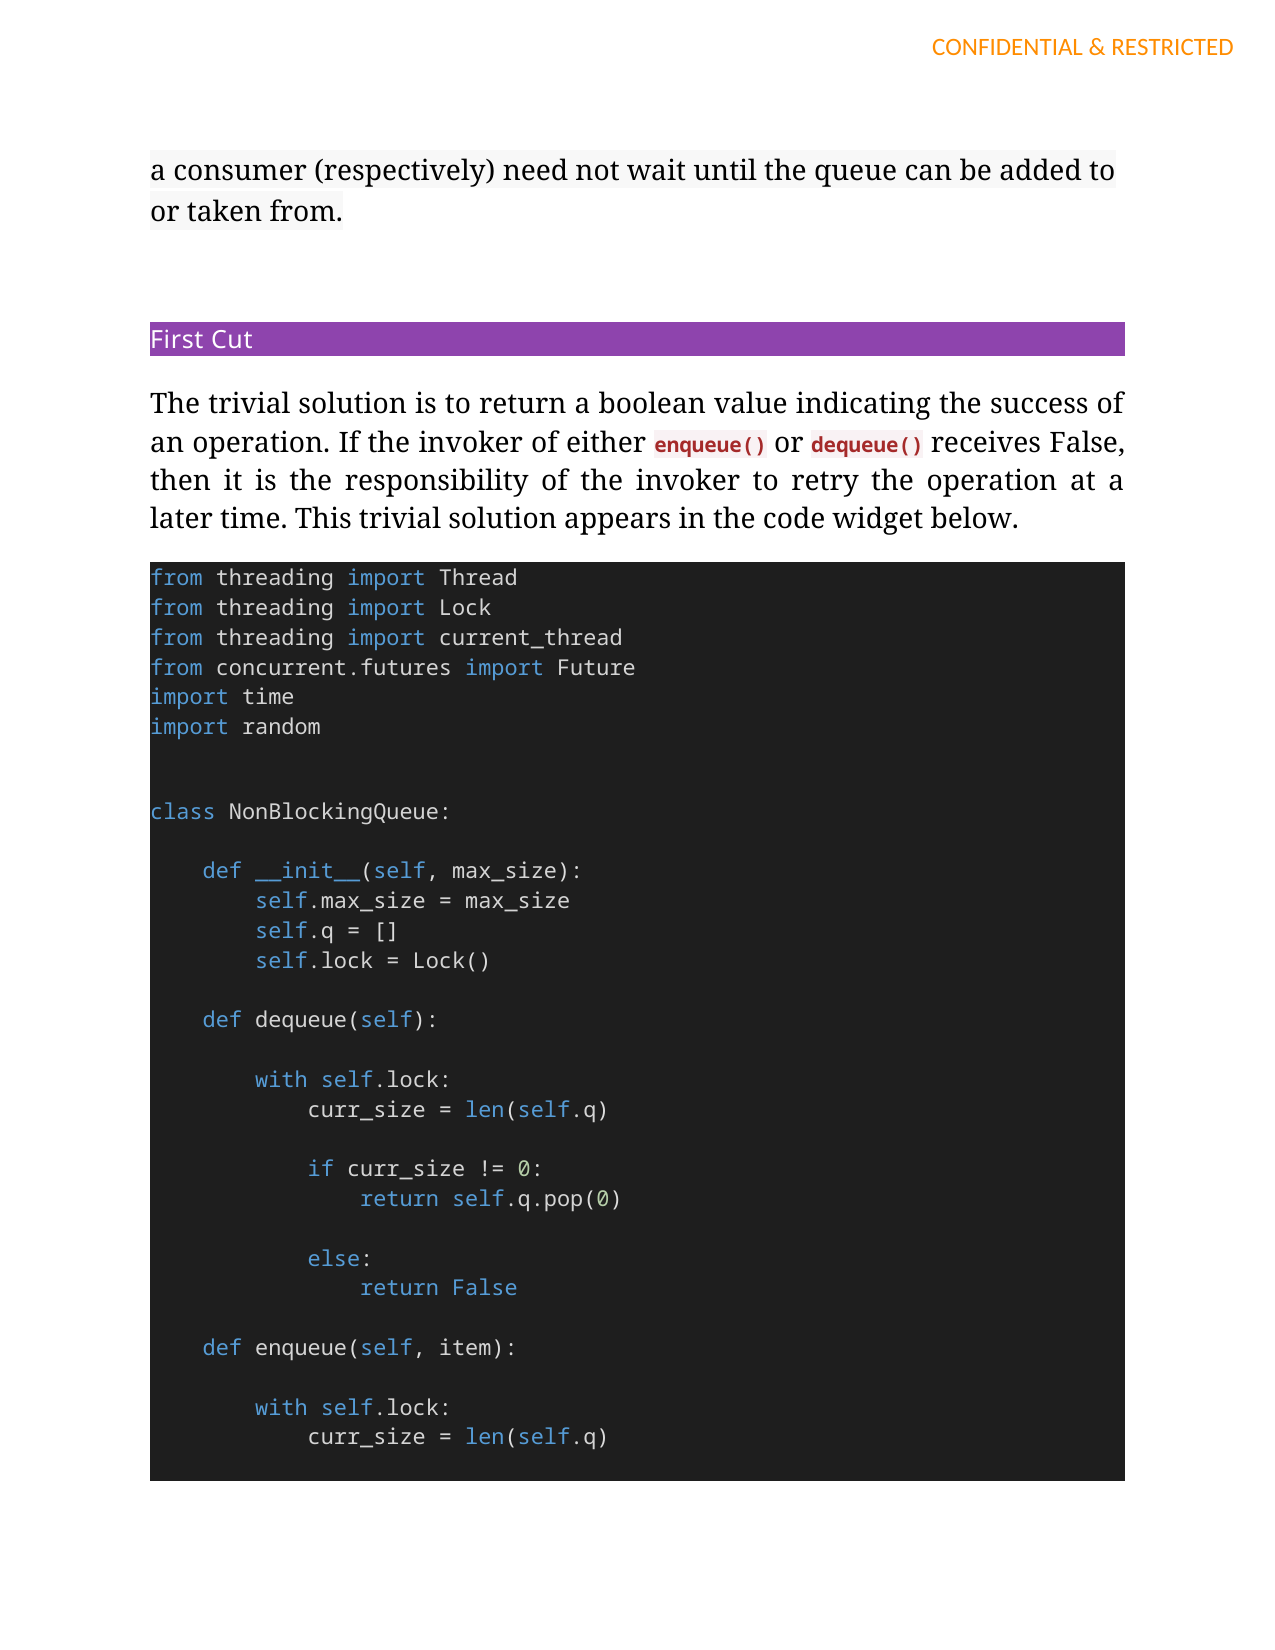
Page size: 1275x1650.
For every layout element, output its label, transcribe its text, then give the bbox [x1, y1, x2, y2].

text self.max_size = max_size [150, 885, 1125, 915]
text with self.lock: [150, 1391, 1125, 1421]
text from threading import current_thread [150, 622, 1125, 651]
text def __init__(self, max_size): [150, 855, 1125, 885]
text import time [150, 681, 1125, 711]
text def enqueue(self, item): [150, 1332, 1125, 1362]
text def dequeue(self): [150, 1004, 1125, 1034]
text curr_size = len(self.q) [150, 1093, 1125, 1123]
text else: [150, 1242, 1125, 1272]
text return self.q.pop(0) [150, 1183, 1125, 1213]
text return False [150, 1272, 1125, 1302]
text self.lock = Lock() [150, 944, 1125, 974]
text from threading import Lock [150, 592, 1125, 622]
text from threading import Thread [150, 562, 1125, 592]
subtitle First Cut [150, 322, 1125, 356]
text import random [150, 711, 1125, 741]
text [150, 150, 1125, 230]
text The trivial solution is to return a boolean value indicating the success of an operation. If the invoker of either enqueue() or dequeue() receives False, then it is the responsibility of the invoker to retry the operation at a later time. This trivial solution appears in the code widget below. [150, 384, 1125, 537]
text class NonBlockingQueue: [150, 796, 1125, 825]
text from concurrent.futures import Future [150, 651, 1125, 681]
text self.q = [] [150, 915, 1125, 944]
text curr_size = len(self.q) [150, 1421, 1125, 1451]
text with self.lock: [150, 1064, 1125, 1093]
text if curr_size != 0: [150, 1153, 1125, 1183]
